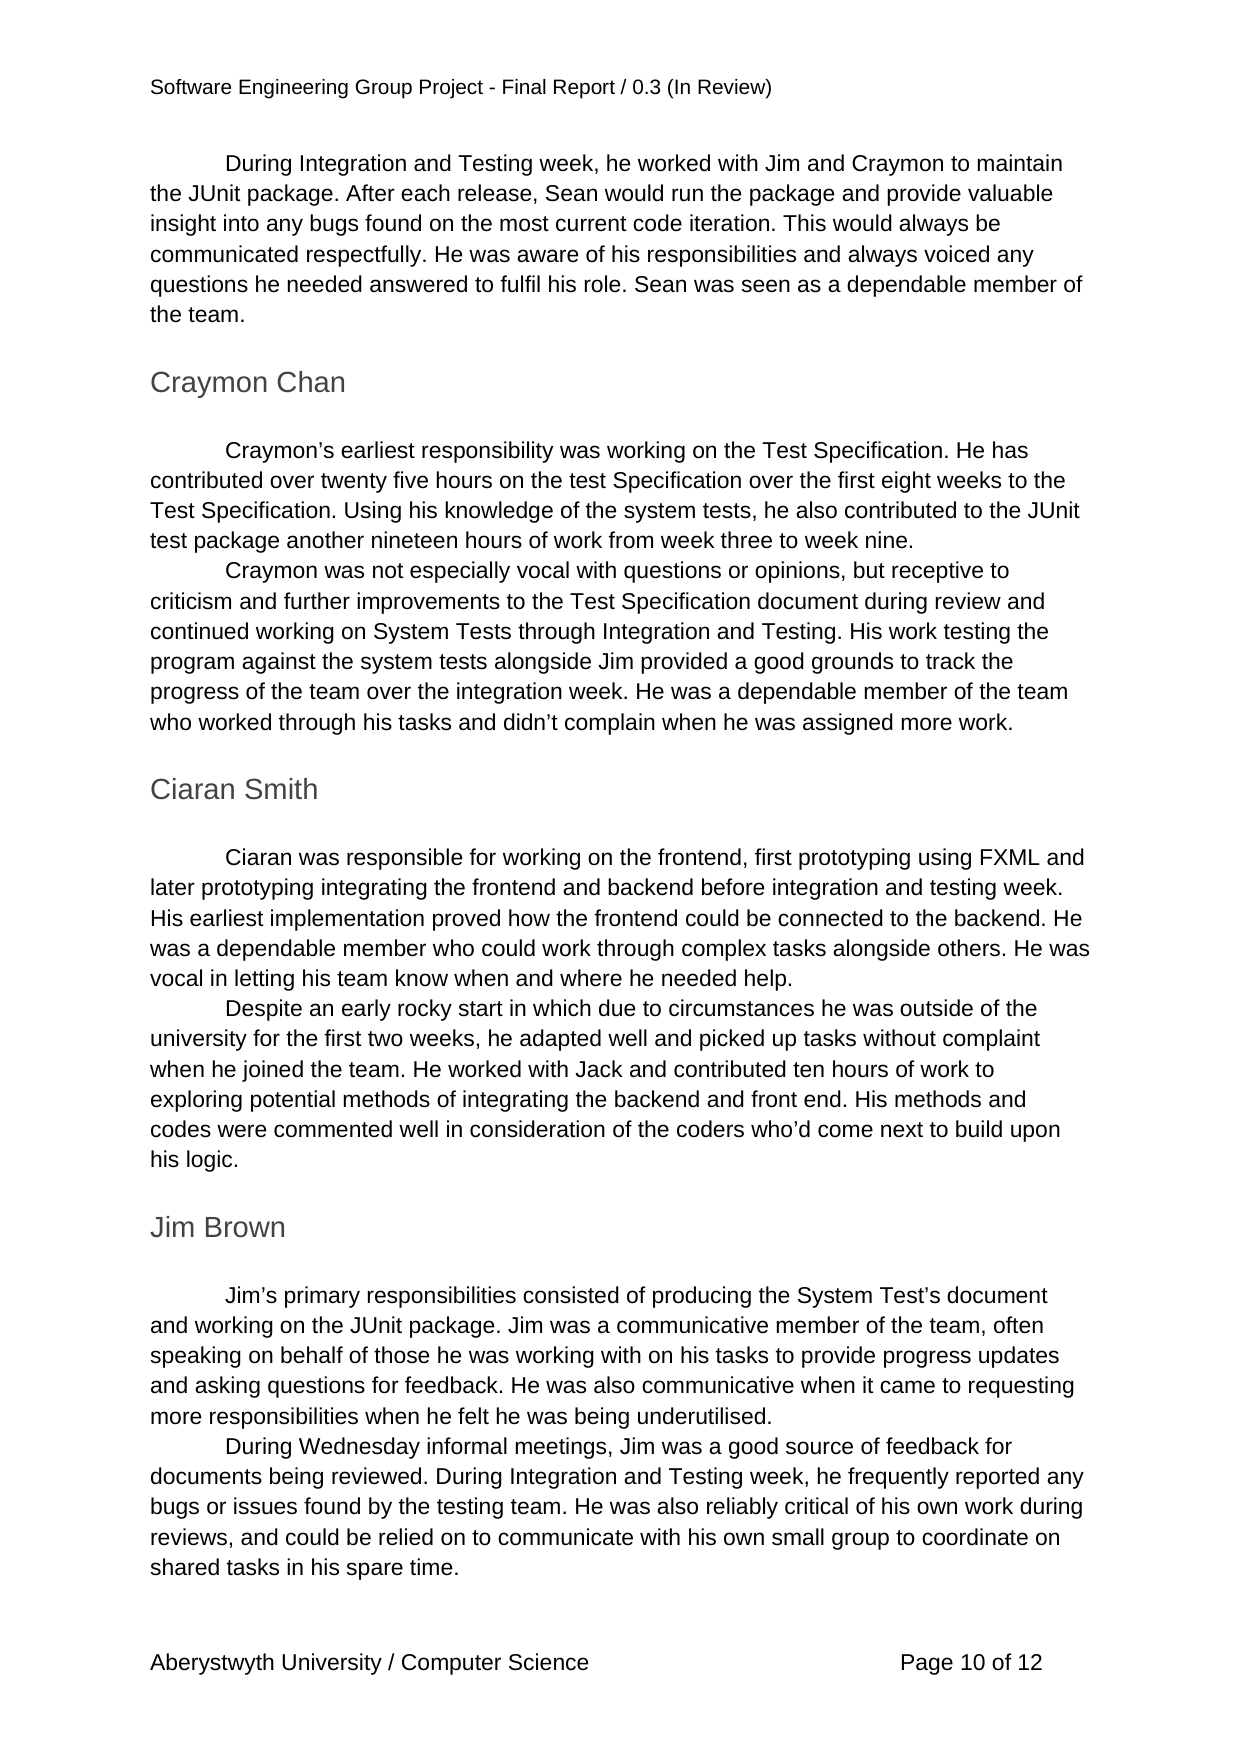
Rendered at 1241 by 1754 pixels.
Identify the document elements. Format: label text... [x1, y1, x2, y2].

text Ciaran was responsible for working on the frontend, first prototyping using FXML and later prototyping integrating the frontend and backend before integration and testing week. His earliest implementation proved how the frontend could be connected to the backend. He was a dependable member who could work through complex tasks alongside others. He was vocal in letting his team know when and where he needed help. [150, 844, 1090, 991]
subtitle Ciaran Smith [150, 772, 1090, 806]
text Craymon was not especially vocal with questions or opinions, but receptive to criticism and further improvements to the Test Specification document during review and continued working on System Tests through Integration and Testing. His work testing the program against the system tests alongside Jim provided a good grounds to track the progress of the team over the integration week. He was a dependable member of the team who worked through his tasks and didn’t complain when he was assigned more work. [150, 557, 1090, 735]
text During Integration and Testing week, he worked with Jim and Craymon to maintain the JUnit package. After each release, Sean would run the package and provide valuable insight into any bugs found on the most current code iteration. This would always be communicated respectfully. He was aware of his responsibilities and always voiced any questions he needed answered to fulfil his role. Sean was seen as a dependable member of the team. [150, 150, 1090, 327]
text Jim’s primary responsibilities consisted of producing the System Test’s document and working on the JUnit package. Jim was a communicative member of the team, often speaking on behalf of those he was working with on his tasks to provide progress updates and asking questions for feedback. He was also communicative when it came to requesting more responsibilities when he felt he was being underutilised. [150, 1282, 1090, 1429]
text Craymon’s earliest responsibility was working on the Test Specification. He has contributed over twenty five hours on the test Specification over the first eight weeks to the Test Specification. Using his knowledge of the system tests, he also contributed to the JUnit test package another nineteen hours of work from week three to week nine. [150, 437, 1090, 554]
subtitle Craymon Chan [150, 364, 1090, 398]
text Despite an early rocky start in which due to circumstances he was outside of the university for the first two weeks, he adapted well and picked up tasks without complaint when he joined the team. He worked with Jack and contributed ten hours of work to exploring potential methods of integrating the backend and front end. His methods and codes were commented well in consideration of the coders who’d come next to build upon his logic. [150, 995, 1090, 1173]
text During Wednesday informal meetings, Jim was a good source of feedback for documents being reviewed. During Integration and Testing week, he frequently reported any bugs or issues found by the testing team. He was also reliably critical of his own work during reviews, and could be relied on to communicate with his own small group to coordinate on shared tasks in his spare time. [150, 1433, 1090, 1580]
subtitle Jim Brown [150, 1210, 1090, 1243]
